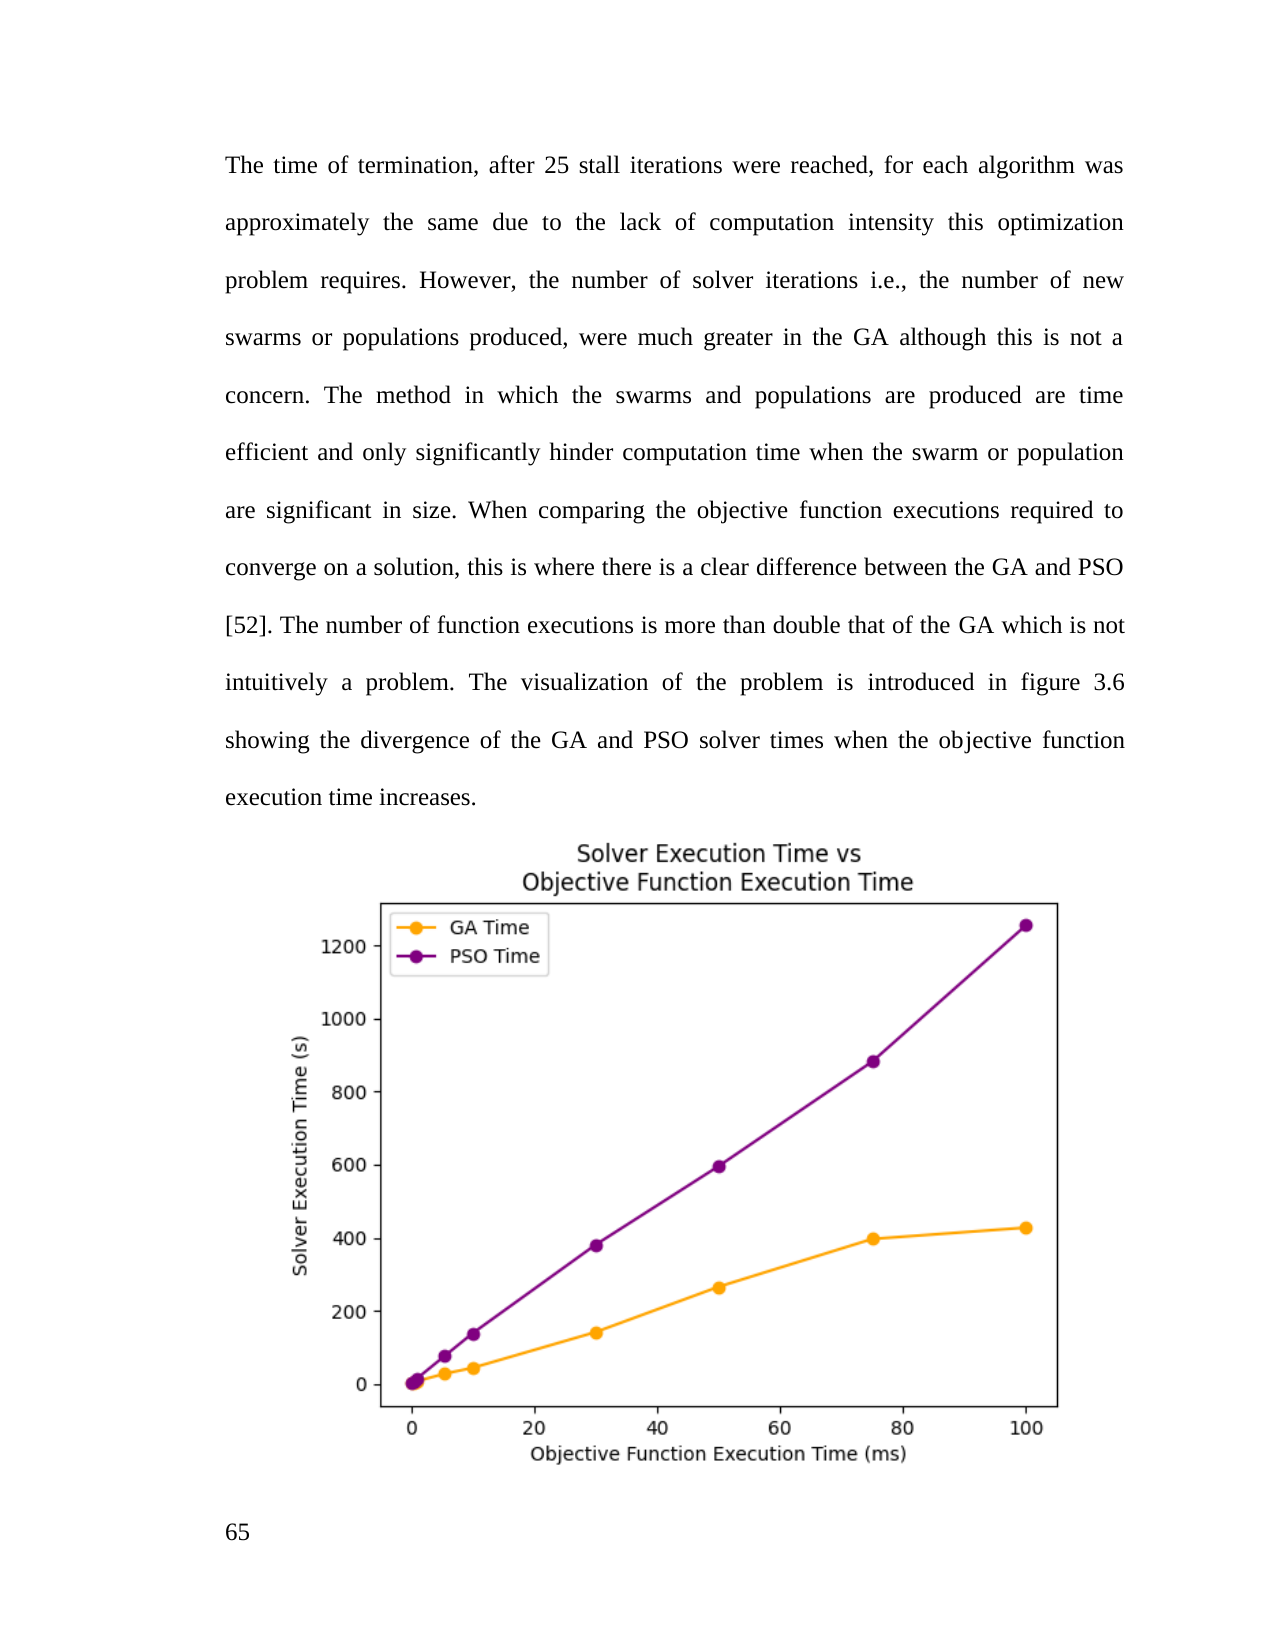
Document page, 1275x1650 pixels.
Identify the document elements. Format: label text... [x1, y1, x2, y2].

picture [278, 840, 1072, 1473]
text The time of termination, after 25 stall iterations were reached, for each algorithm was approximately the same due to the lack of computation intensity this optimization problem requires. However, the number of solver iterations i.e., the number of new swarms or populations produced, were much greater in the GA although this is not a concern. The method in which the swarms and populations are produced are time efficient and only significantly hinder computation time when the swarm or population are significant in size. When comparing the objective function executions required to converge on a solution, this is where there is a clear difference between the GA and PSO . The number of function executions is more than double that of the GA which is not intuitively a problem. The visualization of the problem is introduced in figure 3.6 showing the divergence of the GA and PSO solver times when the objective function execution time increases. [225, 150, 1125, 811]
